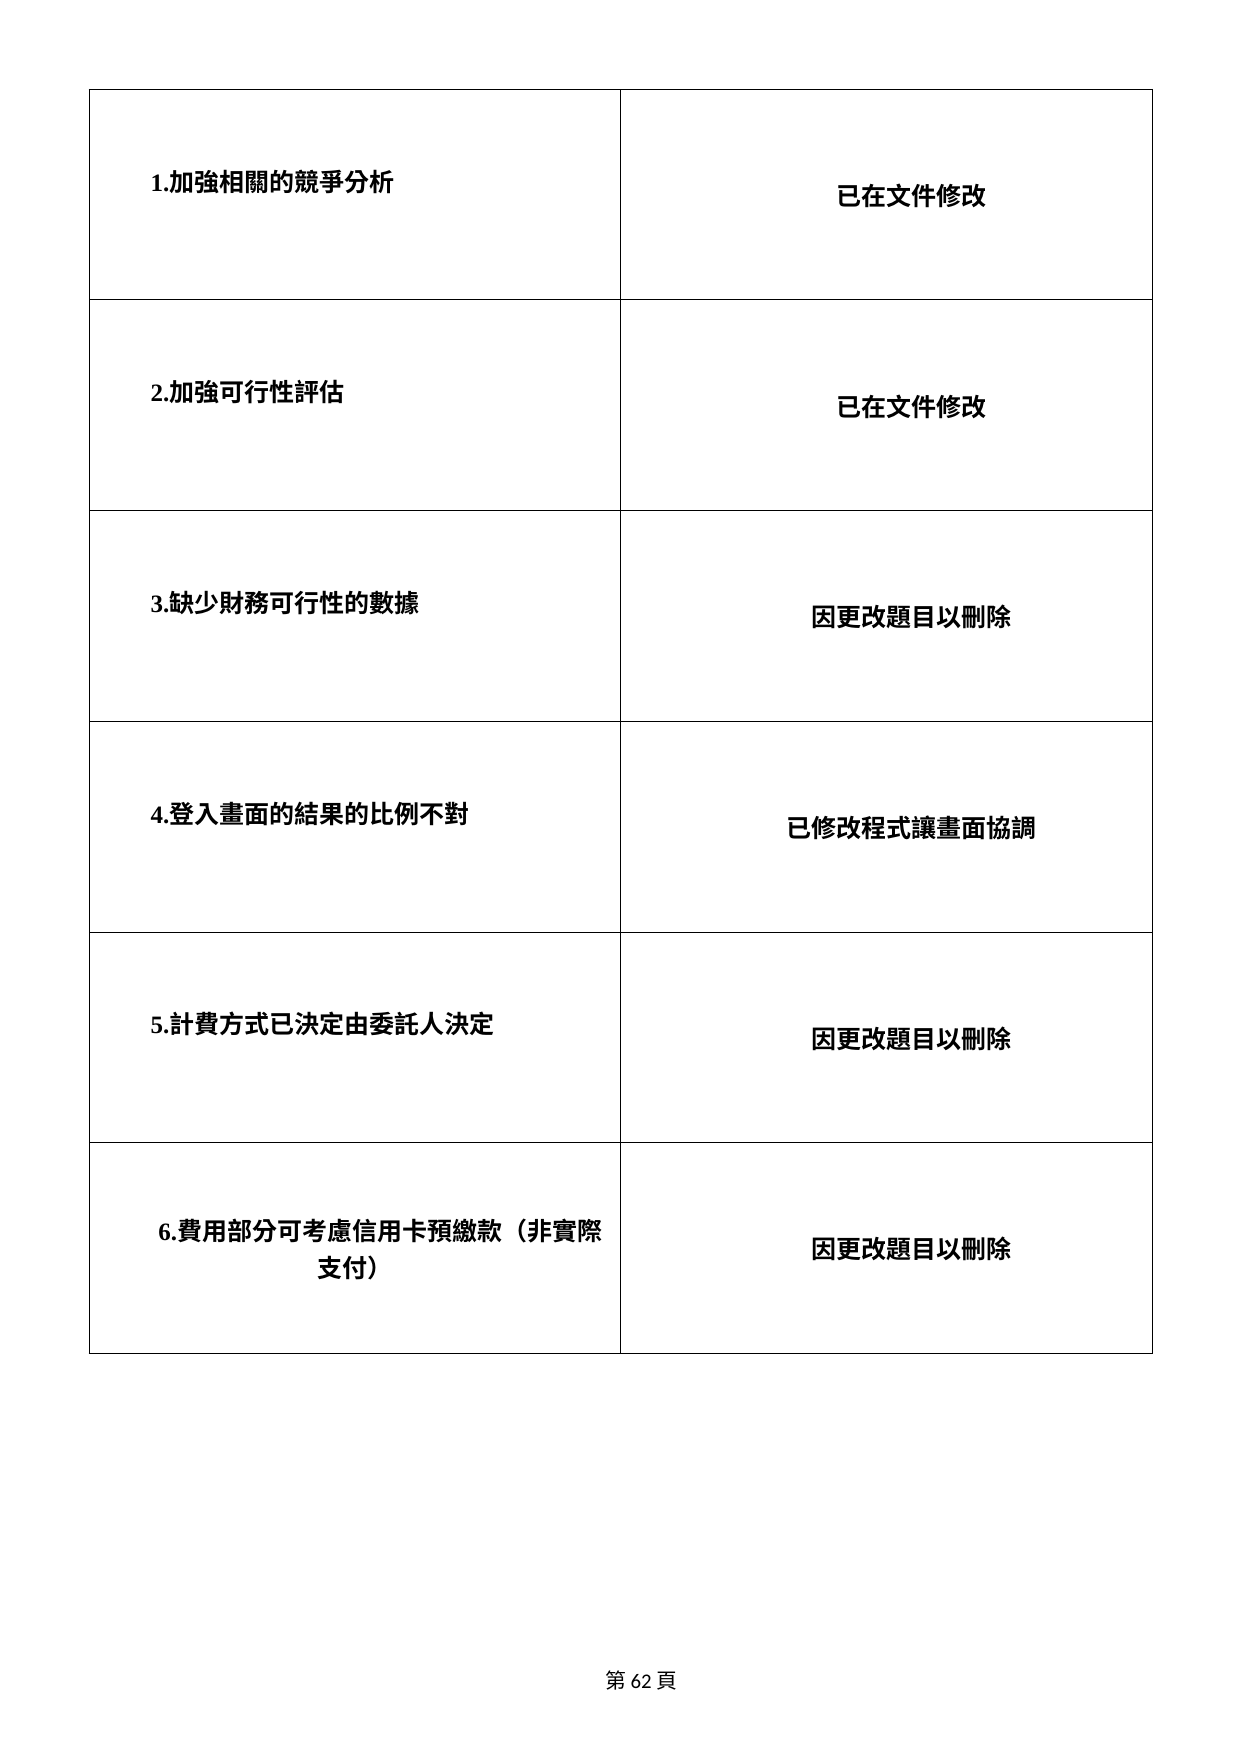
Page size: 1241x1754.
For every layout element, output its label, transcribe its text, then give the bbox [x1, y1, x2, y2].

table_cell 6.費用部分可考慮信用卡預繳款（非實際 支付） [90, 1143, 620, 1353]
table_cell 已在文件修改 [621, 90, 1152, 299]
table_cell 已在文件修改 [621, 300, 1152, 510]
table_cell 因更改題目以刪除 [621, 933, 1152, 1142]
table_cell 2.加強可行性評估 [90, 300, 620, 510]
table_cell 因更改題目以刪除 [621, 1143, 1152, 1353]
table_cell 因更改題目以刪除 [621, 511, 1152, 721]
table_cell 5.計費方式已決定由委託人決定 [90, 933, 620, 1142]
table_cell 1.加強相關的競爭分析 [90, 90, 620, 299]
table_cell 4.登入畫面的結果的比例不對 [90, 722, 620, 932]
table_cell 已修改程式讓畫面協調 [621, 722, 1152, 932]
table_cell 3.缺少財務可行性的數據 [90, 511, 620, 721]
